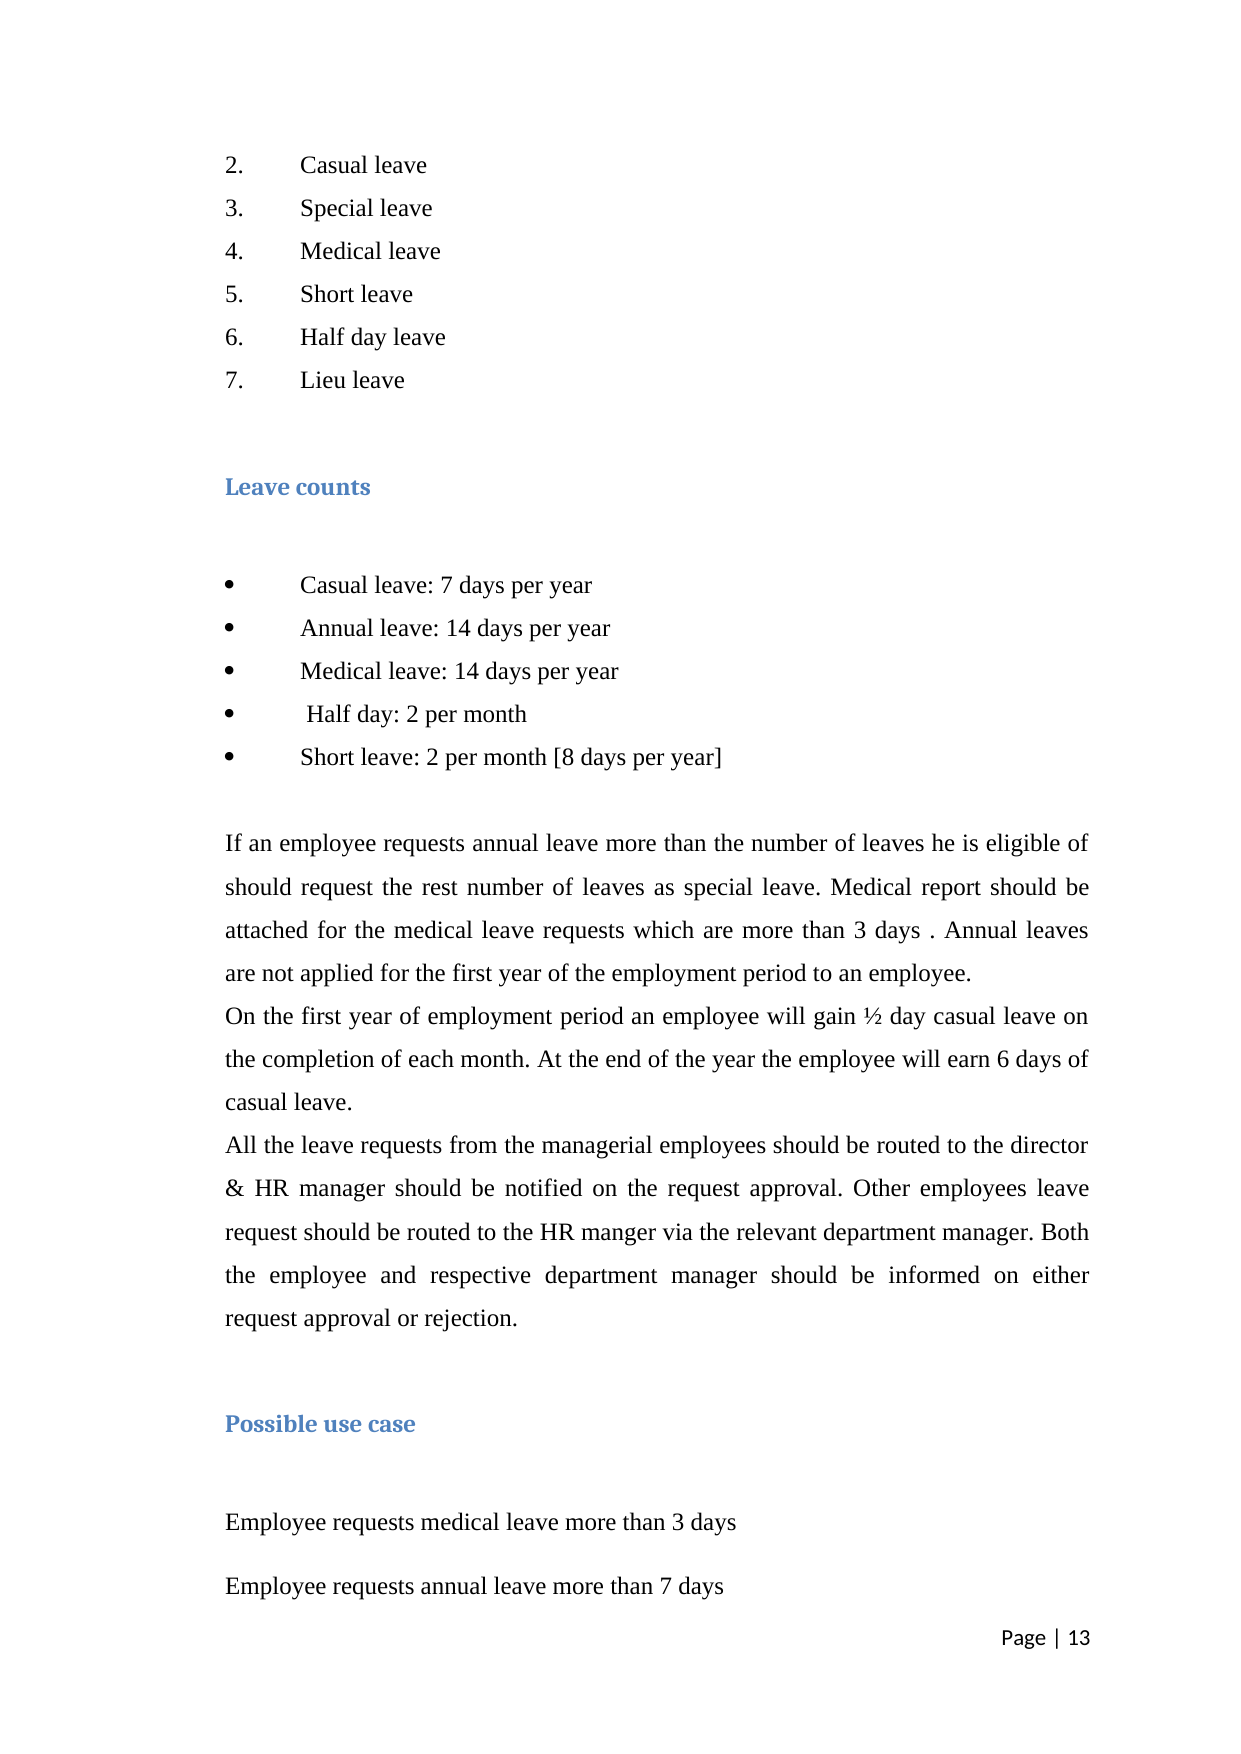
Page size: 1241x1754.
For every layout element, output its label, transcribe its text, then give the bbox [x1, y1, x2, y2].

subtitle Possible use case [225, 1410, 1090, 1439]
list Lieu leave [225, 366, 1090, 394]
list All the leave requests from the managerial employees should be routed to the director & HR manager should be notified on the request approval. Other employees leave request should be routed to the HR manger via the relevant department manager. Both the employee and respective department manager should be informed on either request approval or rejection. [225, 1130, 1090, 1332]
list Casual leave [225, 150, 1090, 179]
list Medical leave [225, 236, 1090, 265]
list Half day leave [225, 322, 1090, 351]
list Short leave [225, 279, 1090, 308]
list Casual leave: 7 days per year [225, 570, 1090, 598]
text Employee requests annual leave more than 7 days [225, 1571, 1090, 1599]
list Half day: 2 per month [225, 699, 1090, 728]
list On the first year of employment period an employee will gain ½ day casual leave on the completion of each month. At the end of the year the employee will earn 6 days of casual leave. [225, 1001, 1090, 1116]
subtitle Leave counts [225, 473, 1090, 501]
list Annual leave: 14 days per year [225, 613, 1090, 642]
list If an employee requests annual leave more than the number of leaves he is eligible of should request the rest number of leaves as special leave. Medical report should be attached for the medical leave requests which are more than 3 days . Annual leaves are not applied for the first year of the employment period to an employee. [225, 828, 1090, 987]
list Special leave [225, 193, 1090, 222]
text Employee requests medical leave more than 3 days [225, 1507, 1090, 1536]
list Medical leave: 14 days per year [225, 656, 1090, 685]
list Short leave: 2 per month [8 days per year] [225, 742, 1090, 771]
